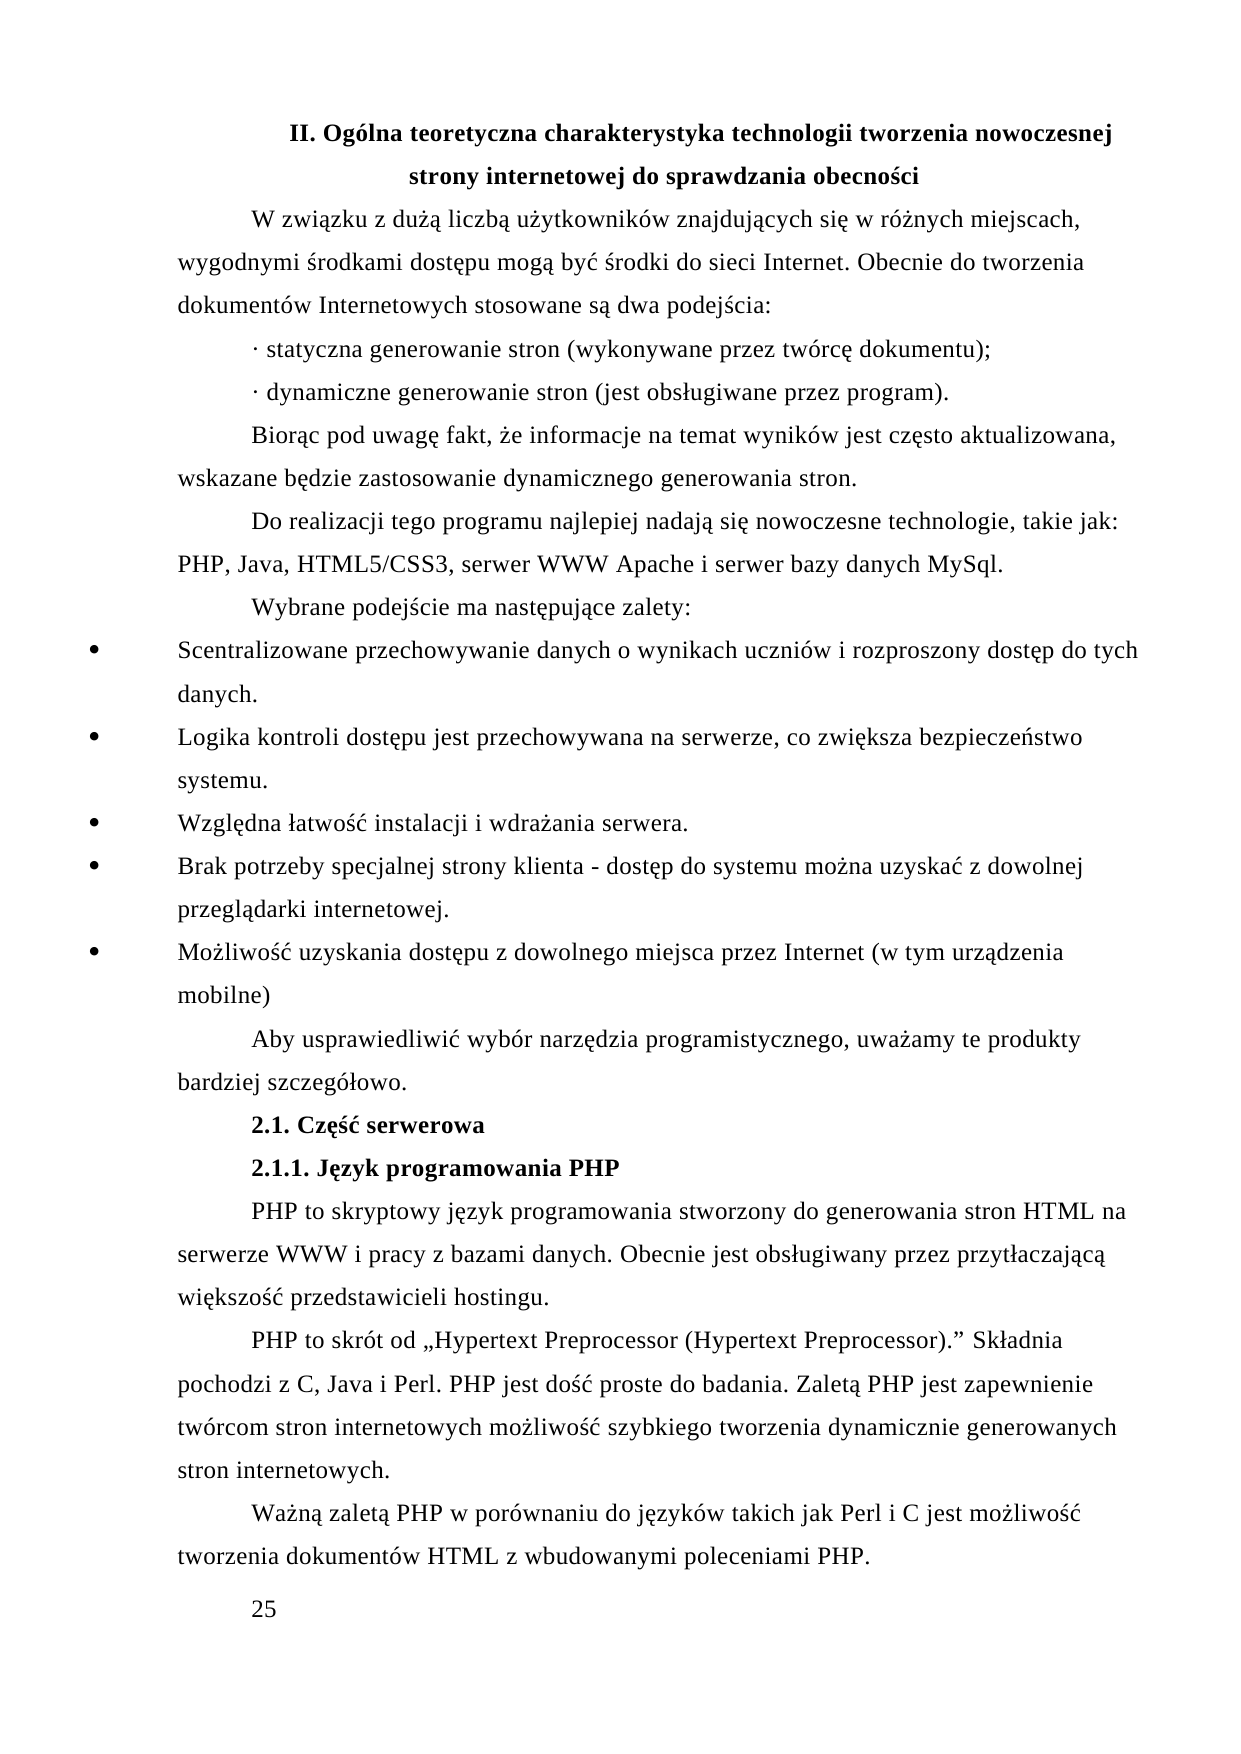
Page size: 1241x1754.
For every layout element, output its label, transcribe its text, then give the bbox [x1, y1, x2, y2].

text Do realizacji tego programu najlepiej nadają się nowoczesne technologie, takie jak: PHP, Java, HTML5/CSS3, serwer WWW Apache i serwer bazy danych MySql. [177, 506, 1152, 578]
text · statyczna generowanie stron (wykonywane przez twórcę dokumentu); [177, 334, 1152, 362]
text · dynamiczne generowanie stron (jest obsługiwane przez program). [177, 377, 1152, 406]
text Ważną zaletą PHP w porównaniu do języków takich jak Perl i C jest możliwość tworzenia dokumentów HTML z wbudowanymi poleceniami PHP. [177, 1498, 1152, 1570]
text 2.1. Część serwerowa [177, 1110, 1152, 1139]
text II. Ogólna teoretyczna charakterystyka technologii tworzenia nowoczesnej strony internetowej do sprawdzania obecności [177, 118, 1152, 190]
text Aby usprawiedliwić wybór narzędzia programistycznego, uważamy te produkty bardziej szczegółowo. [177, 1024, 1152, 1096]
list Względna łatwość instalacji i wdrażania serwera. [90, 808, 1152, 837]
list Logika kontroli dostępu jest przechowywana na serwerze, co zwiększa bezpieczeństwo systemu. [90, 722, 1152, 794]
text Biorąc pod uwagę fakt, że informacje na temat wyników jest często aktualizowana, wskazane będzie zastosowanie dynamicznego generowania stron. [177, 420, 1152, 492]
text PHP to skryptowy język programowania stworzony do generowania stron HTML na serwerze WWW i pracy z bazami danych. Obecnie jest obsługiwany przez przytłaczającą większość przedstawicieli hostingu. [177, 1196, 1152, 1311]
text W związku z dużą liczbą użytkowników znajdujących się w różnych miejscach, wygodnymi środkami dostępu mogą być środki do sieci Internet. Obecnie do tworzenia dokumentów Internetowych stosowane są dwa podejścia: [177, 204, 1152, 319]
text 2.1.1. Język programowania PHP [177, 1153, 1152, 1182]
list Brak potrzeby specjalnej strony klienta - dostęp do systemu można uzyskać z dowolnej przeglądarki internetowej. [90, 851, 1152, 923]
list Scentralizowane przechowywanie danych o wynikach uczniów i rozproszony dostęp do tych danych. [90, 636, 1152, 707]
text PHP to skrót od „Hypertext Preprocessor (Hypertext Preprocessor).” Składnia pochodzi z C, Java i Perl. PHP jest dość proste do badania. Zaletą PHP jest zapewnienie twórcom stron internetowych możliwość szybkiego tworzenia dynamicznie generowanych stron internetowych. [177, 1326, 1152, 1484]
text Wybrane podejście ma następujące zalety: [177, 592, 1152, 621]
list Możliwość uzyskania dostępu z dowolnego miejsca przez Internet (w tym urządzenia mobilne) [90, 937, 1152, 1009]
